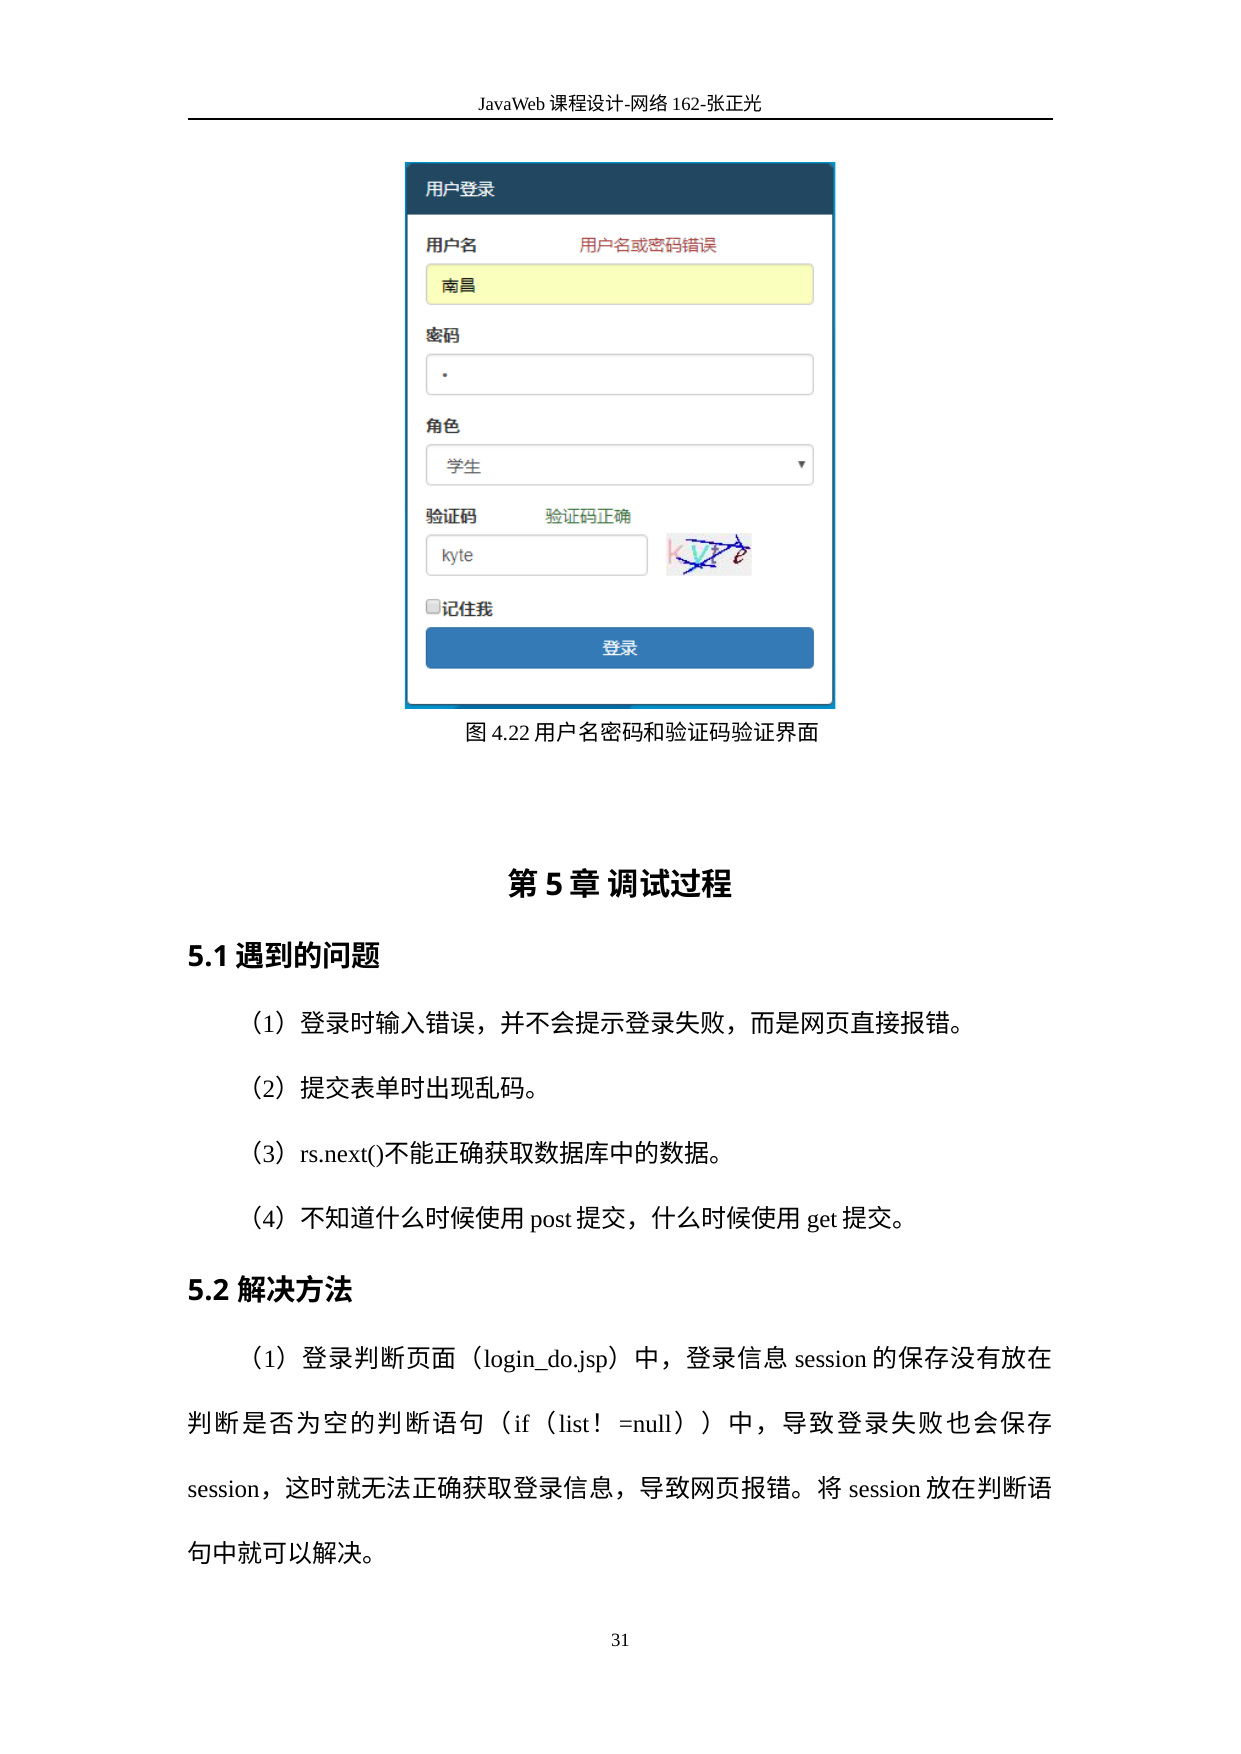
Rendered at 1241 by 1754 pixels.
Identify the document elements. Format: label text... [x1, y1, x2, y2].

subtitle 5.2 解决方法 [187, 1256, 1053, 1321]
text （2）提交表单时出现乱码。 [187, 1054, 1053, 1119]
picture [407, 164, 833, 706]
text （4）不知道什么时候使用post提交，什么时候使用get提交。 [187, 1184, 1053, 1249]
text （3）rs.next()不能正确获取数据库中的数据。 [187, 1119, 1053, 1184]
subtitle 第5章 调试过程 [187, 849, 1053, 914]
text 图4.22用户名密码和验证码验证界面 [187, 714, 1053, 747]
subtitle 5.1遇到的问题 [187, 921, 1053, 986]
text （1）登录时输入错误，并不会提示登录失败，而是网页直接报错。 [187, 989, 1053, 1054]
text （1）登录判断页面（login_do.jsp）中，登录信息session的保存没有放在判断是否为空的判断语句（if（list！=null））中，导致登录失败也会保存session，这时就无法正确获取登录信息，导致网页报错。将session放在判断语句中就可以解决。 [187, 1324, 1053, 1584]
